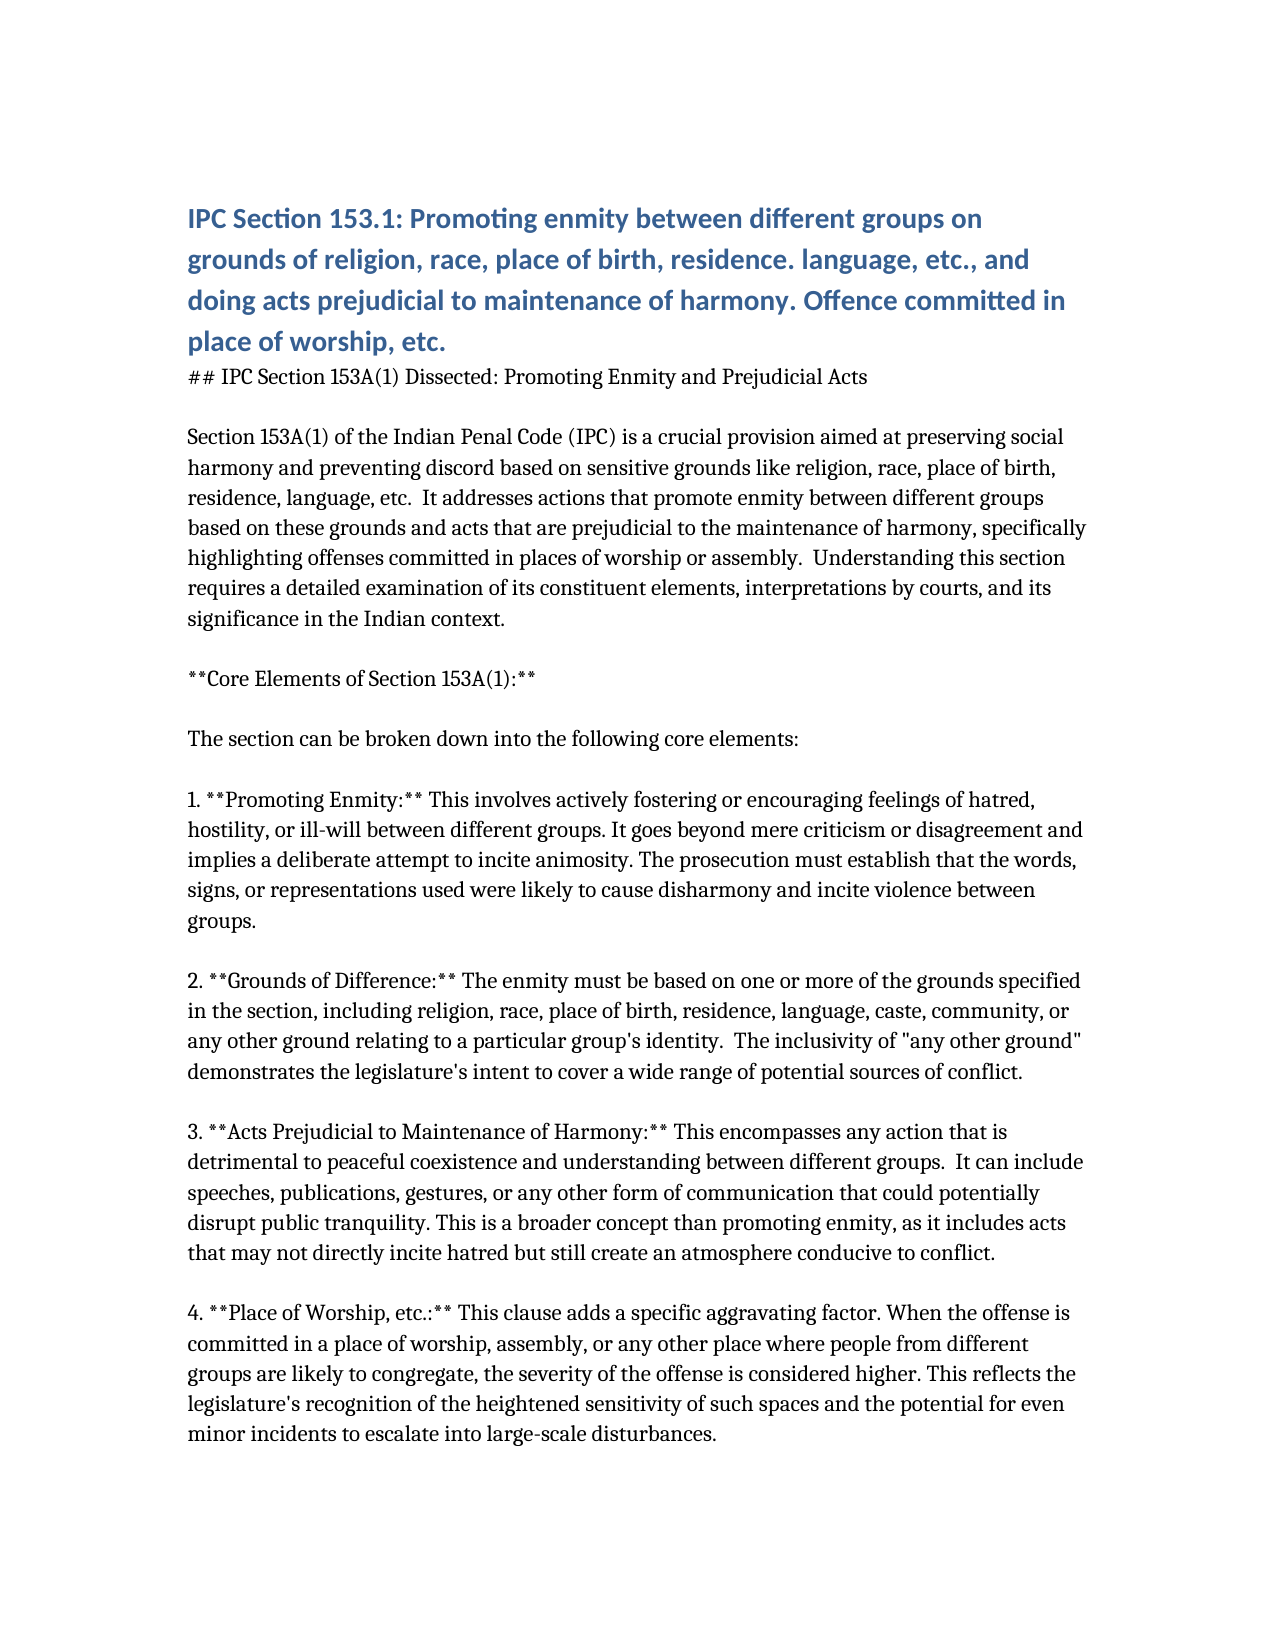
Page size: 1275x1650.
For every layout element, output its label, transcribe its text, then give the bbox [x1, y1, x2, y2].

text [187, 364, 1087, 1478]
subtitle IPC Section 153.1: Promoting enmity between different groups on grounds of religion, race, place of birth, residence. language, etc., and doing acts prejudicial to maintenance of harmony. Offence committed in place of worship, etc. [187, 200, 1087, 358]
